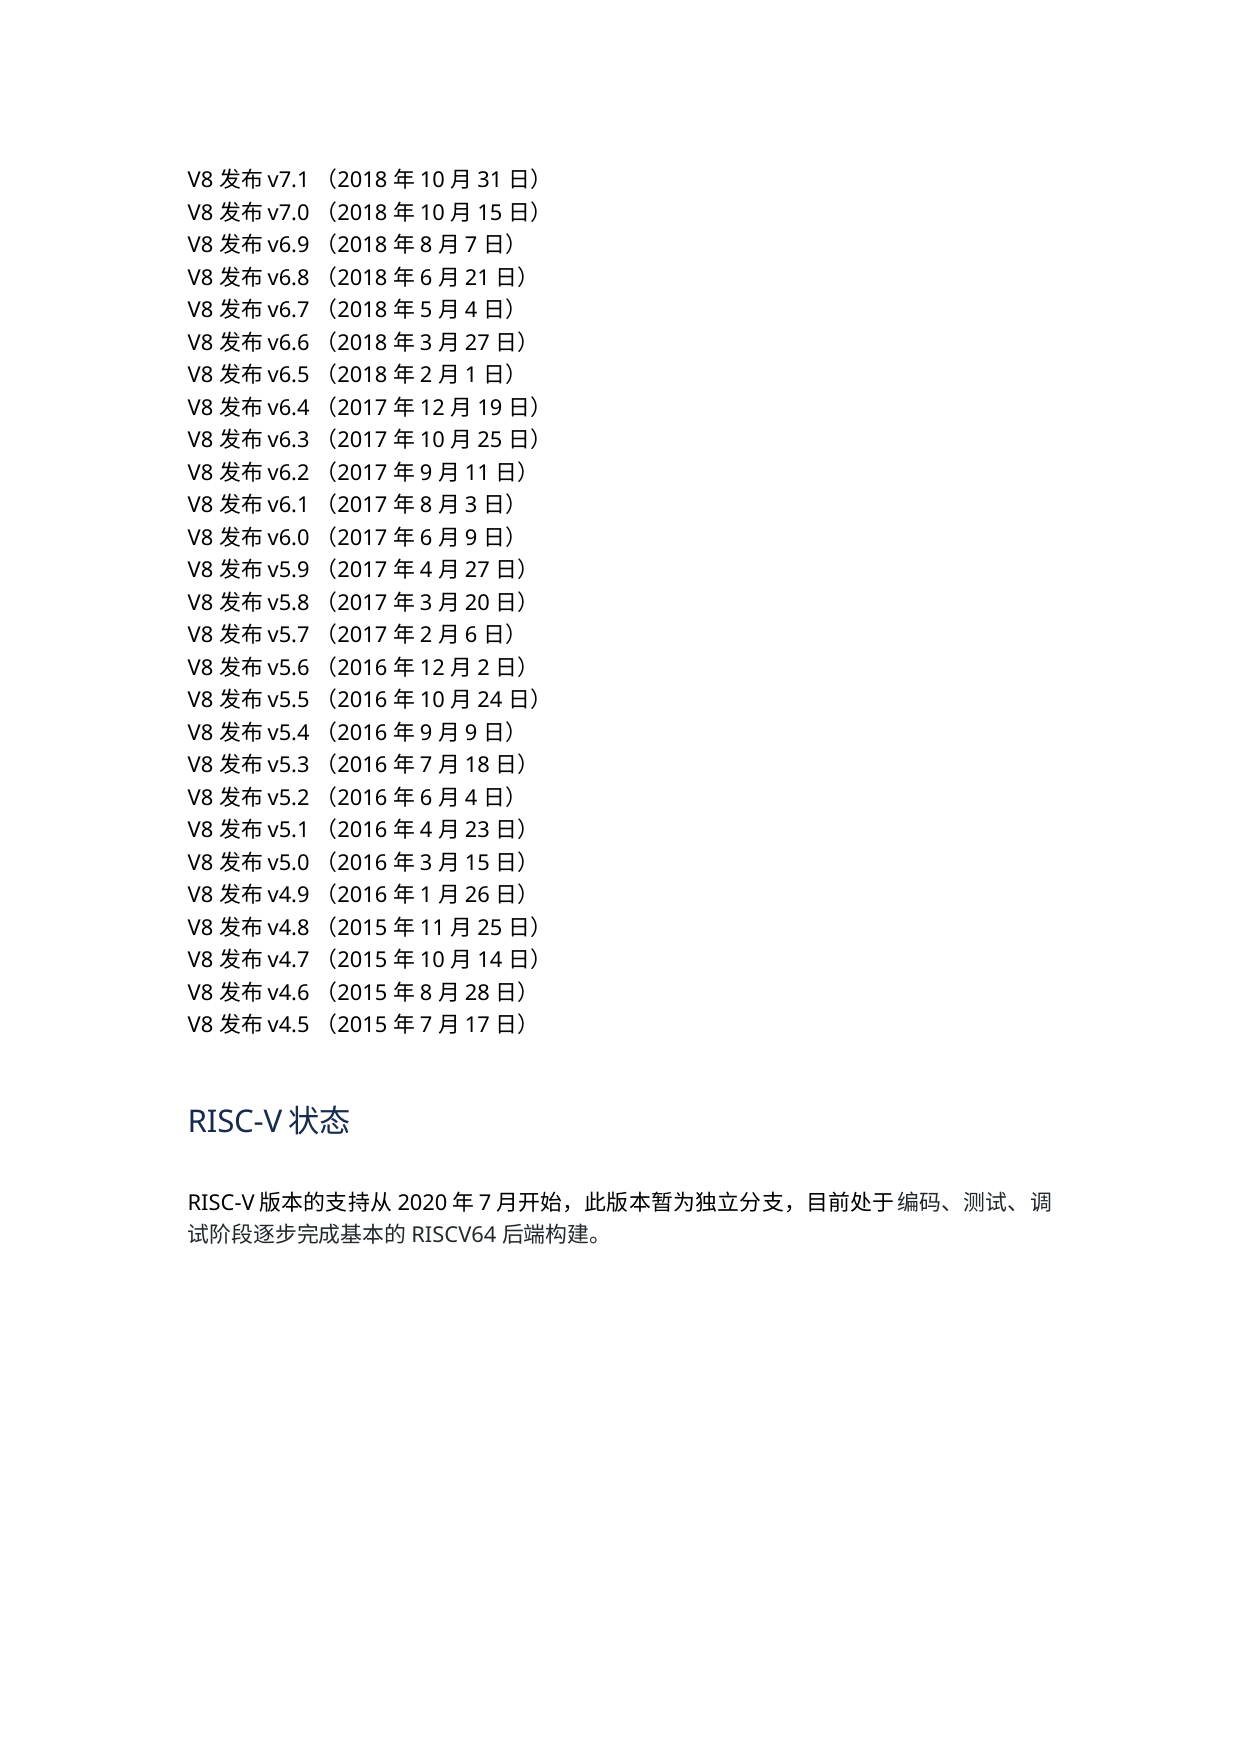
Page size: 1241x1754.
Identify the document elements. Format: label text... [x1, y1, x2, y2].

text RISC-V版本的支持从2020年7月开始，此版本暂为独立分支，目前处于编码、测试、调试阶段逐步完成基本的 RISCV64 后端构建。 [187, 1184, 1053, 1249]
text V8 发布 v6.3 （2017 年 10 月 25 日） [187, 422, 1053, 454]
text V8 发布 v5.7 （2017 年 2 月 6 日） [187, 617, 1053, 649]
text V8 发布 v5.2 （2016 年 6 月 4 日） [187, 779, 1053, 812]
text V8 发布 v5.3 （2016 年 7 月 18 日） [187, 747, 1053, 779]
text V8 发布 v5.4 （2016 年 9 月 9 日） [187, 714, 1053, 747]
text V8 发布 v5.6 （2016 年 12 月 2 日） [187, 649, 1053, 682]
text V8 发布 v6.8 （2018 年 6 月 21 日） [187, 259, 1053, 292]
text V8 发布 v6.2 （2017 年 9 月 11 日） [187, 454, 1053, 487]
text V8 发布 v5.9 （2017 年 4 月 27 日） [187, 552, 1053, 584]
text V8 发布 v4.8 （2015 年 11 月 25 日） [187, 909, 1053, 942]
text V8 发布 v6.6 （2018 年 3 月 27 日） [187, 324, 1053, 357]
text V8 发布 v6.7 （2018 年 5 月 4 日） [187, 292, 1053, 324]
text V8 发布 v7.0 （2018 年 10 月 15 日） [187, 194, 1053, 227]
text V8 发布 v6.0 （2017 年 6 月 9 日） [187, 519, 1053, 552]
text V8 发布 v4.5 （2015 年 7 月 17 日） [187, 1007, 1053, 1039]
text V8 发布 v4.6 （2015 年 8 月 28 日） [187, 974, 1053, 1007]
text V8 发布 v4.7 （2015 年 10 月 14 日） [187, 942, 1053, 974]
text V8 发布 v6.5 （2018 年 2 月 1 日） [187, 357, 1053, 389]
text V8 发布 v6.4 （2017 年 12 月 19 日） [187, 389, 1053, 422]
text V8 发布 v5.8 （2017 年 3 月 20 日） [187, 584, 1053, 617]
text V8 发布 v5.0 （2016 年 3 月 15 日） [187, 844, 1053, 877]
text V8 发布 v6.9 （2018 年 8 月 7 日） [187, 227, 1053, 259]
text V8 发布 v5.5 （2016 年 10 月 24 日） [187, 682, 1053, 714]
subtitle RISC-V状态 [187, 1086, 1053, 1151]
text V8 发布 v7.1 （2018 年 10 月 31 日） [187, 162, 1053, 194]
text V8 发布 v5.1 （2016 年 4 月 23 日） [187, 812, 1053, 844]
text V8 发布 v6.1 （2017 年 8 月 3 日） [187, 487, 1053, 519]
text V8 发布 v4.9 （2016 年 1 月 26 日） [187, 877, 1053, 909]
